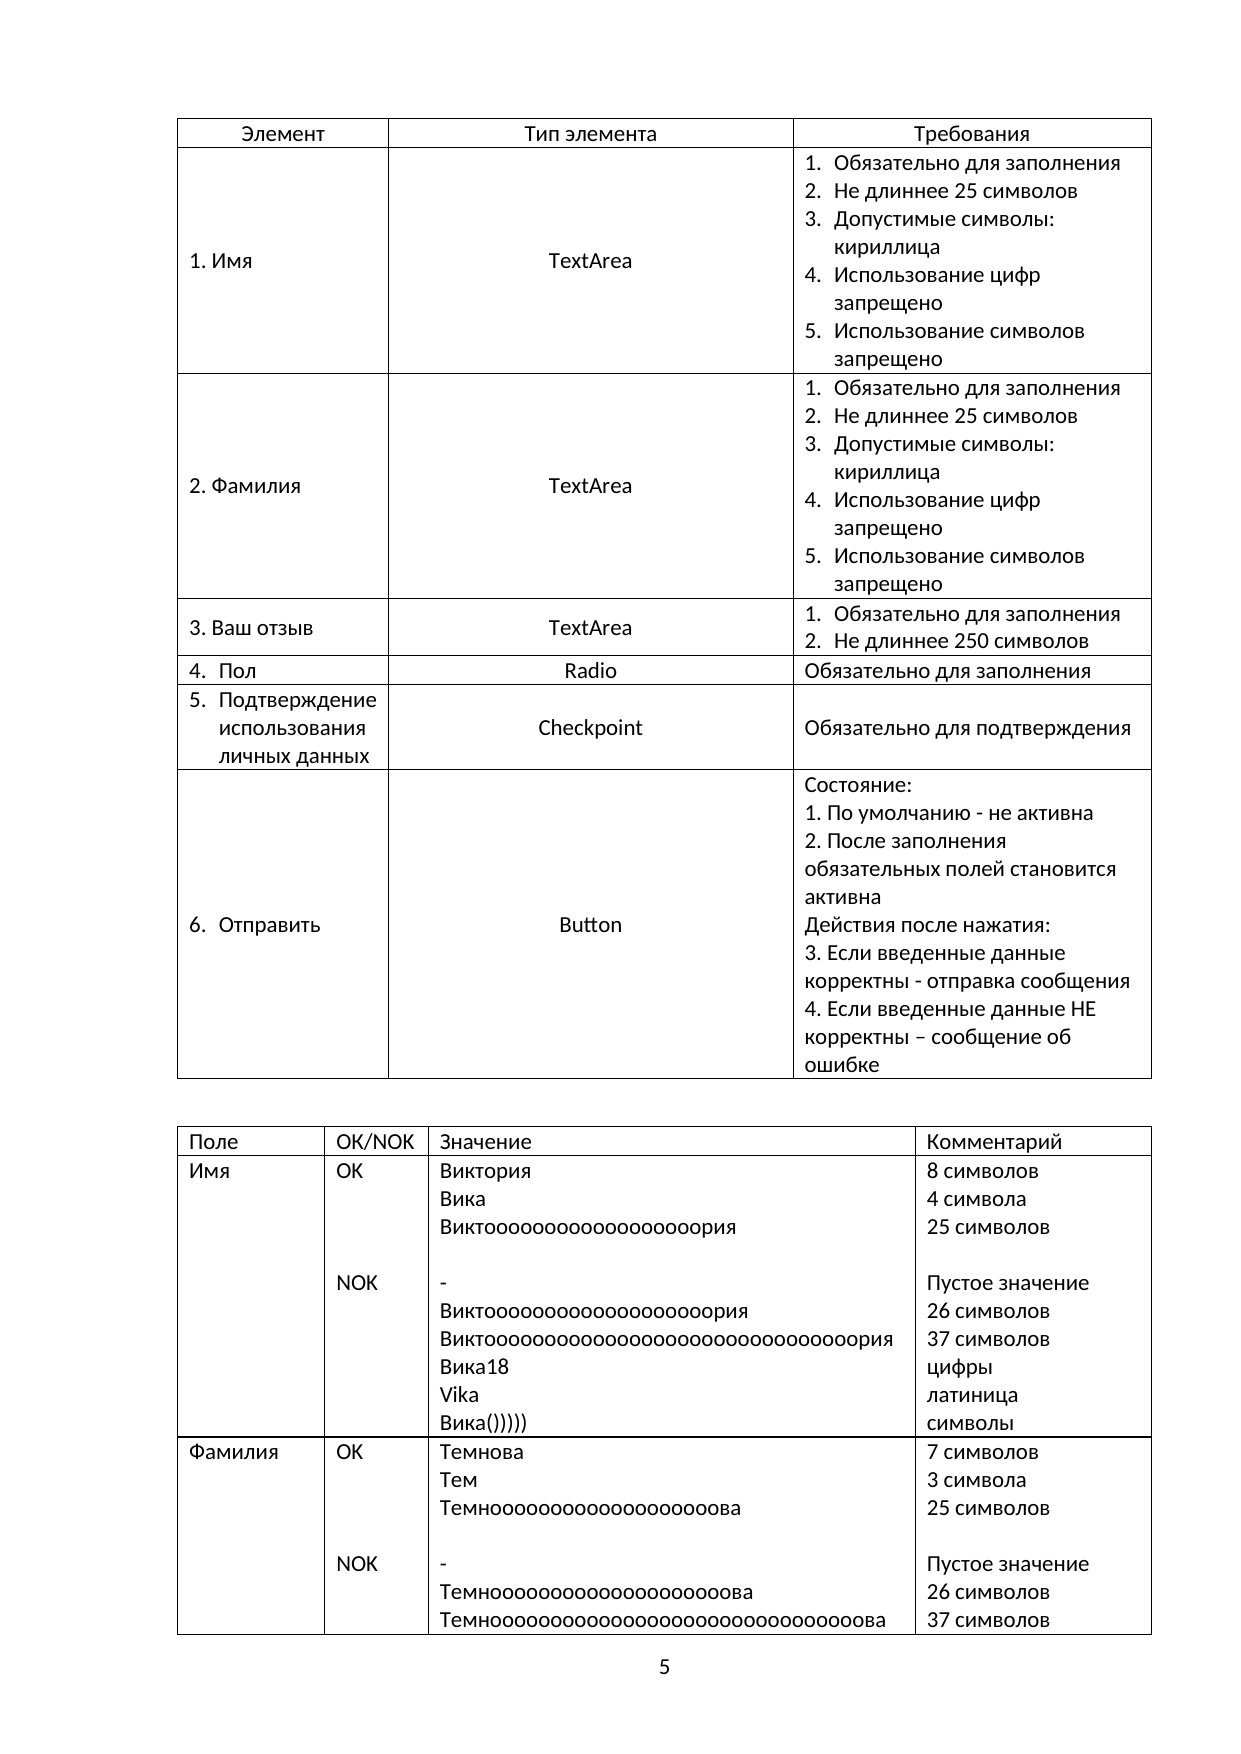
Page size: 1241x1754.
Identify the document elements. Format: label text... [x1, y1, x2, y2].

table_cell Фамилия [178, 1438, 324, 1633]
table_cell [916, 1438, 1151, 1633]
table_cell Обязательно для заполнения Не длиннее 25 символов Допустимые символы: кириллица Использование цифр запрещено Использование символов запрещено [794, 374, 1151, 598]
table_cell Обязательно для заполнения Не длиннее 250 символов [794, 599, 1151, 655]
table_cell Radio [389, 656, 793, 684]
table_cell Обязательно для заполнения Не длиннее 25 символов Допустимые символы: кириллица Использование цифр запрещено Использование символов запрещено [794, 148, 1151, 372]
table_cell TextArea [389, 599, 793, 655]
table_cell 2. Фамилия [178, 374, 388, 598]
table_cell Button [389, 770, 793, 1078]
table_cell 1. Имя [178, 148, 388, 372]
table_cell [429, 1438, 915, 1633]
table_cell Состояние: 1. По умолчанию - не активна 2. После заполнения обязательных полей становится активна Действия после нажатия: 3. Если введенные данные корректны - отправка сообщения 4. Если введенные данные НЕ корректны – сообщение об ошибке [794, 770, 1151, 1078]
table_header ОК/NOK [325, 1127, 428, 1155]
table_header Требования [794, 119, 1151, 147]
table_header Элемент [178, 119, 388, 147]
table_cell Checkpoint [389, 685, 793, 769]
table_cell Подтверждение использования личных данных [178, 685, 388, 769]
table_cell Обязательно для заполнения [794, 656, 1151, 684]
table_cell TextArea [389, 374, 793, 598]
table_header Поле [178, 1127, 324, 1155]
table_cell 8 символов 4 символа 25 символов Пустое значение 26 символов 37 символов цифры латиница символы [916, 1156, 1151, 1436]
table_cell OK NOK [325, 1438, 428, 1633]
table_cell Имя [178, 1156, 324, 1436]
table_cell OK NOK [325, 1156, 428, 1436]
table_cell Виктория Вика Виктоооооооооооооооооория - Виктооооооооооооооооооория Виктооооооооооооооооооооооооооооооория Вика18 Vika Вика())))) [429, 1156, 915, 1436]
table_cell 3. Ваш отзыв [178, 599, 388, 655]
table_header Комментарий [916, 1127, 1151, 1155]
table_cell Обязательно для подтверждения [794, 685, 1151, 769]
table_cell Пол [178, 656, 388, 684]
table_header Значение [429, 1127, 915, 1155]
table_cell Отправить [178, 770, 388, 1078]
table_header Тип элемента [389, 119, 793, 147]
table_cell TextArea [389, 148, 793, 372]
